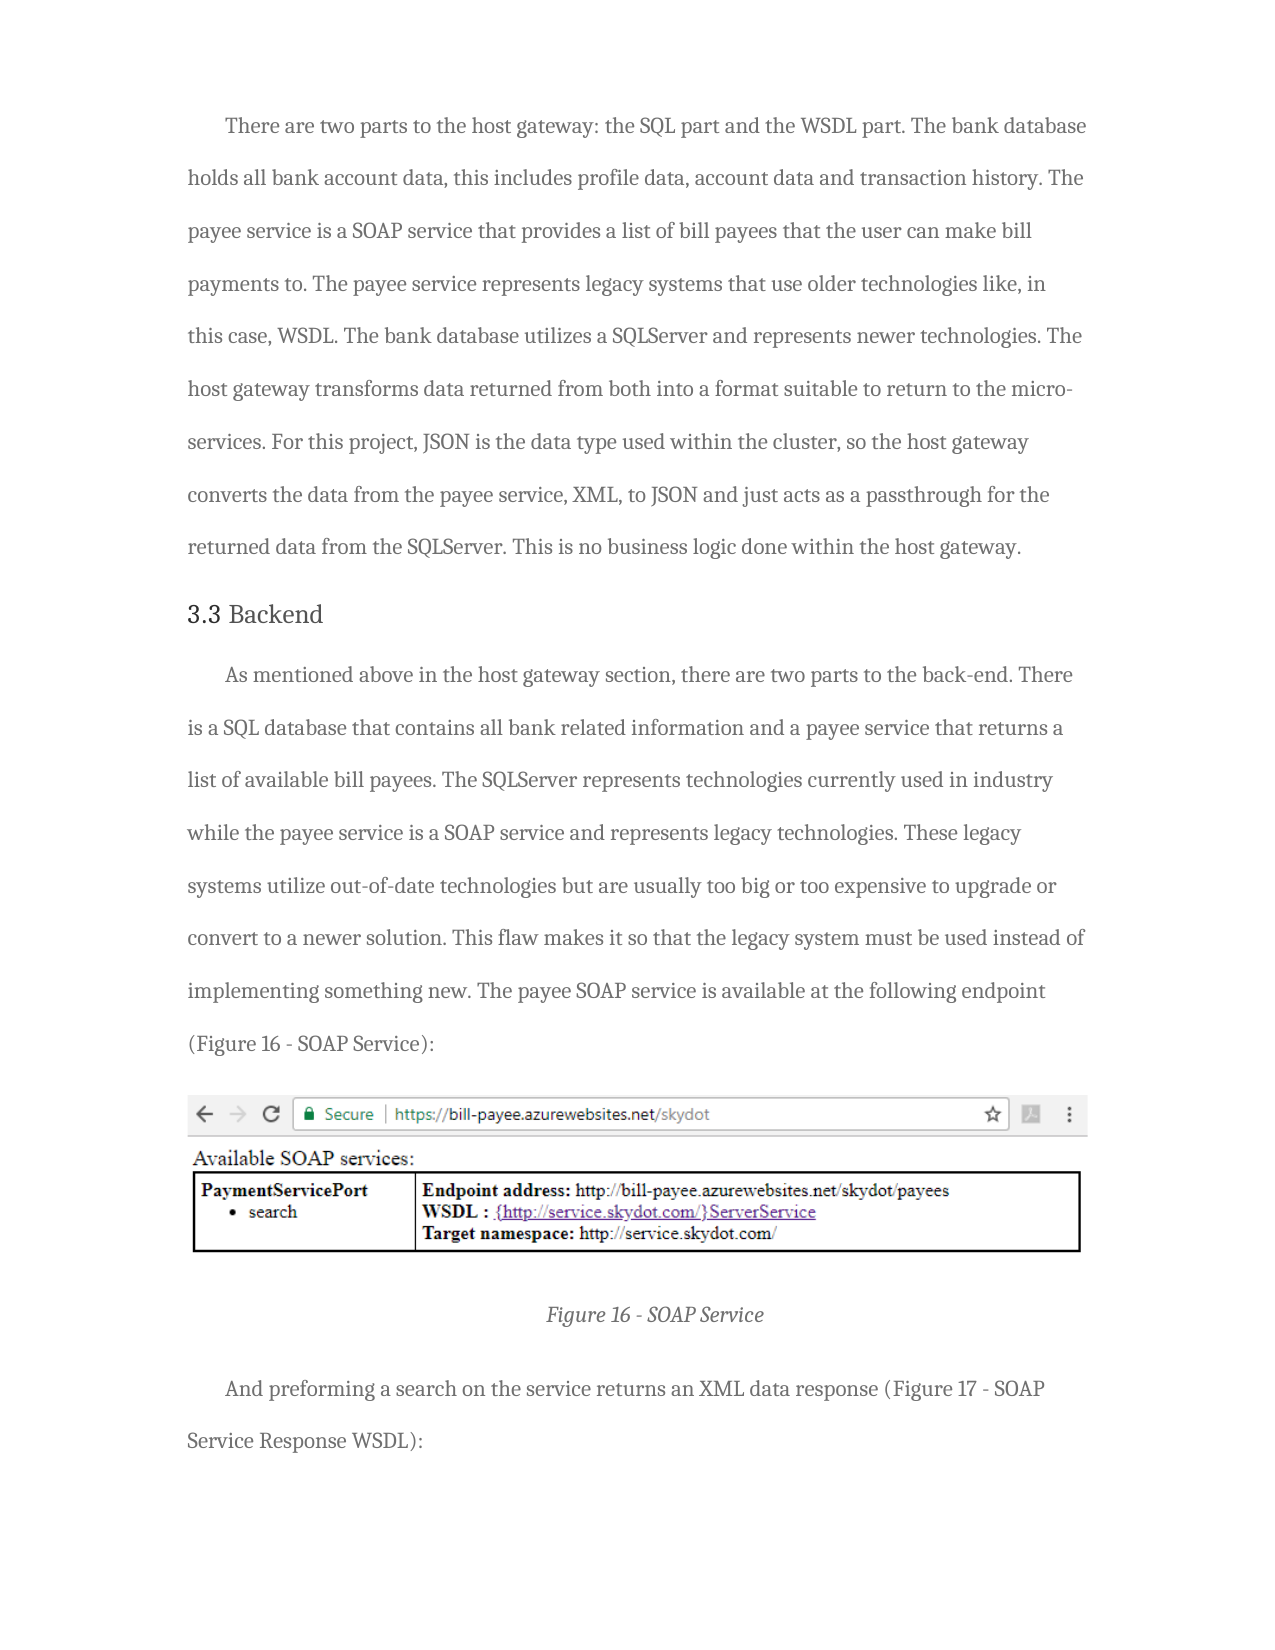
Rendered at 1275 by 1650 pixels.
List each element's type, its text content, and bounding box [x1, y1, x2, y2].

text There are two parts to the host gateway: the SQL part and the WSDL part. The bank database holds all bank account data, this includes profile data, account data and transaction history. The payee service is a SOAP service that provides a list of bill payees that the user can make bill payments to. The payee service represents legacy systems that use older technologies like, in this case, WSDL. The bank database utilizes a SQLServer and represents newer technologies. The host gateway transforms data returned from both into a format suitable to return to the micro-services. For this project, JSON is the data type used within the cluster, so the host gateway converts the data from the payee service, XML, to JSON and just acts as a passthrough for the returned data from the SQLServer. This is no business logic done within the host gateway. [187, 112, 1087, 561]
text Figure 16 - SOAP Service [225, 1302, 1087, 1328]
subtitle 3.3 Backend [187, 599, 1087, 631]
picture [187, 1095, 1088, 1263]
text And preforming a search on the service returns an XML data response (Figure 17 - SOAP Service Response WSDL): [187, 1375, 1087, 1454]
text As mentioned above in the host gateway section, there are two parts to the back-end. There is a SQL database that contains all bank related information and a payee service that returns a list of available bill payees. The SQLServer represents technologies currently used in industry while the payee service is a SOAP service and represents legacy technologies. These legacy systems utilize out-of-date technologies but are usually too big or too expensive to upgrade or convert to a newer solution. This flaw makes it so that the legacy system must be used instead of implementing something new. The payee SOAP service is available at the following endpoint (Figure 16 - SOAP Service): [187, 662, 1087, 1057]
